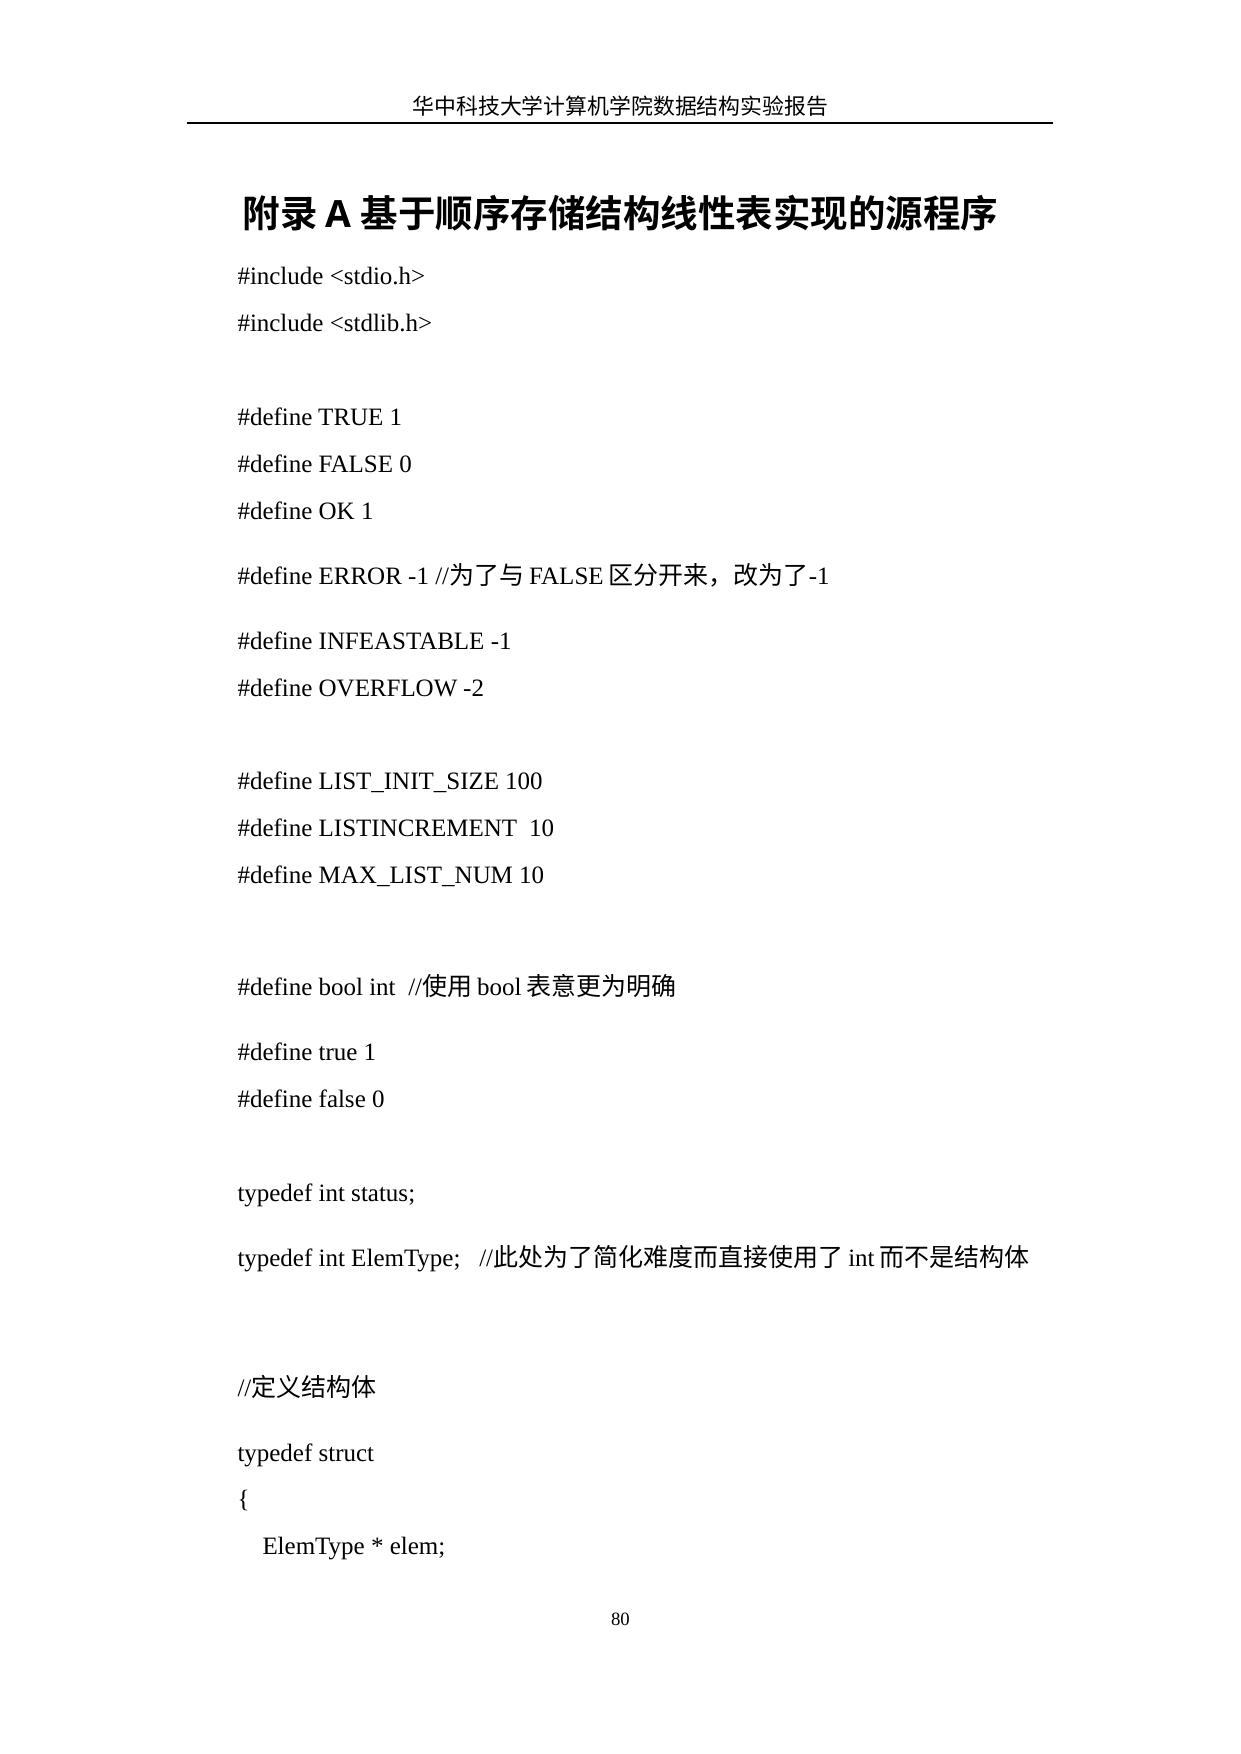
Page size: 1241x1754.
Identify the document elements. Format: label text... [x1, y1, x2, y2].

text typedef struct [187, 1436, 1053, 1468]
text #define ERROR -1 //为了与FALSE区分开来，改为了-1 [187, 541, 1053, 606]
subtitle 附录A 基于顺序存储结构线性表实现的源程序 [187, 178, 1053, 243]
text #define MAX_LIST_NUM 10 [187, 858, 1053, 891]
text #define OK 1 [187, 494, 1053, 526]
text #define TRUE 1 [187, 400, 1053, 433]
text #include <stdlib.h> [187, 306, 1053, 339]
text #include <stdio.h> [187, 259, 1053, 292]
text #define OVERFLOW -2 [187, 671, 1053, 703]
text #define bool int //使用bool表意更为明确 [187, 952, 1053, 1017]
text ElemType * elem; [187, 1529, 1053, 1562]
text #define INFEASTABLE -1 [187, 624, 1053, 656]
text typedef int ElemType; //此处为了简化难度而直接使用了int而不是结构体 [187, 1223, 1053, 1288]
text #define LIST_INIT_SIZE 100 [187, 764, 1053, 797]
text //定义结构体 [187, 1353, 1053, 1418]
text typedef int status; [187, 1176, 1053, 1208]
text #define LISTINCREMENT 10 [187, 811, 1053, 844]
text #define true 1 [187, 1035, 1053, 1068]
text #define FALSE 0 [187, 447, 1053, 479]
text { [187, 1483, 1053, 1515]
text #define false 0 [187, 1082, 1053, 1114]
